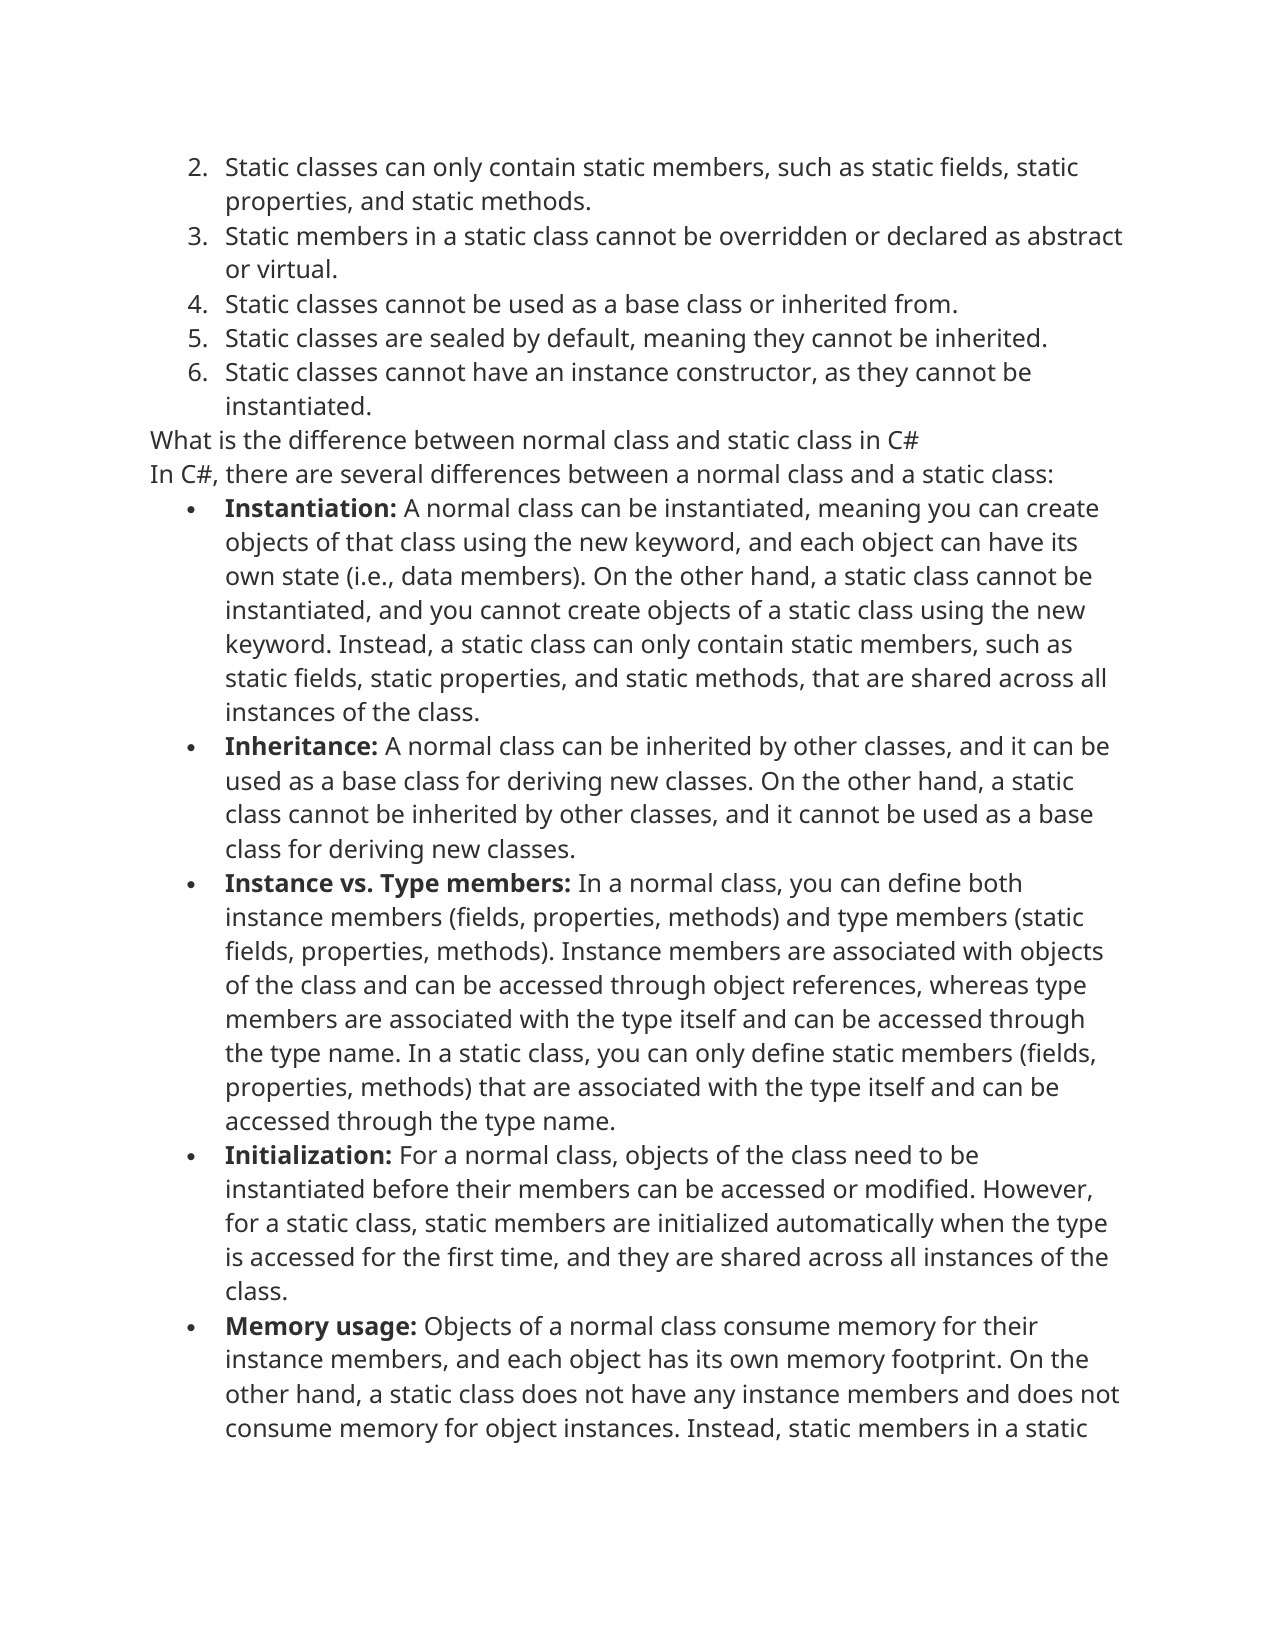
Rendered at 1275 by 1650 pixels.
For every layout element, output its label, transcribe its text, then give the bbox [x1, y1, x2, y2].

list Inheritance: A normal class can be inherited by other classes, and it can be used as a base class for deriving new classes. On the other hand, a static class cannot be inherited by other classes, and it cannot be used as a base class for deriving new classes. [187, 729, 1125, 865]
list Initialization: For a normal class, objects of the class need to be instantiated before their members can be accessed or modified. However, for a static class, static members are initialized automatically when the type is accessed for the first time, and they are shared across all instances of the class. [187, 1138, 1125, 1308]
text What is the difference between normal class and static class in C# [150, 422, 1125, 457]
list Static classes can only contain static members, such as static fields, static properties, and static methods. [187, 150, 1125, 218]
text In C#, there are several differences between a normal class and a static class: [150, 457, 1125, 491]
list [187, 1308, 1125, 1444]
list Static classes cannot be used as a base class or inherited from. [187, 286, 1125, 320]
list Instance vs. Type members: In a normal class, you can define both instance members (fields, properties, methods) and type members (static fields, properties, methods). Instance members are associated with objects of the class and can be accessed through object references, whereas type members are associated with the type itself and can be accessed through the type name. In a static class, you can only define static members (fields, properties, methods) that are associated with the type itself and can be accessed through the type name. [187, 865, 1125, 1138]
list Static classes cannot have an instance constructor, as they cannot be instantiated. [187, 354, 1125, 422]
list Instantiation: A normal class can be instantiated, meaning you can create objects of that class using the new keyword, and each object can have its own state (i.e., data members). On the other hand, a static class cannot be instantiated, and you cannot create objects of a static class using the new keyword. Instead, a static class can only contain static members, such as static fields, static properties, and static methods, that are shared across all instances of the class. [187, 491, 1125, 729]
list Static members in a static class cannot be overridden or declared as abstract or virtual. [187, 218, 1125, 286]
list Static classes are sealed by default, meaning they cannot be inherited. [187, 320, 1125, 354]
